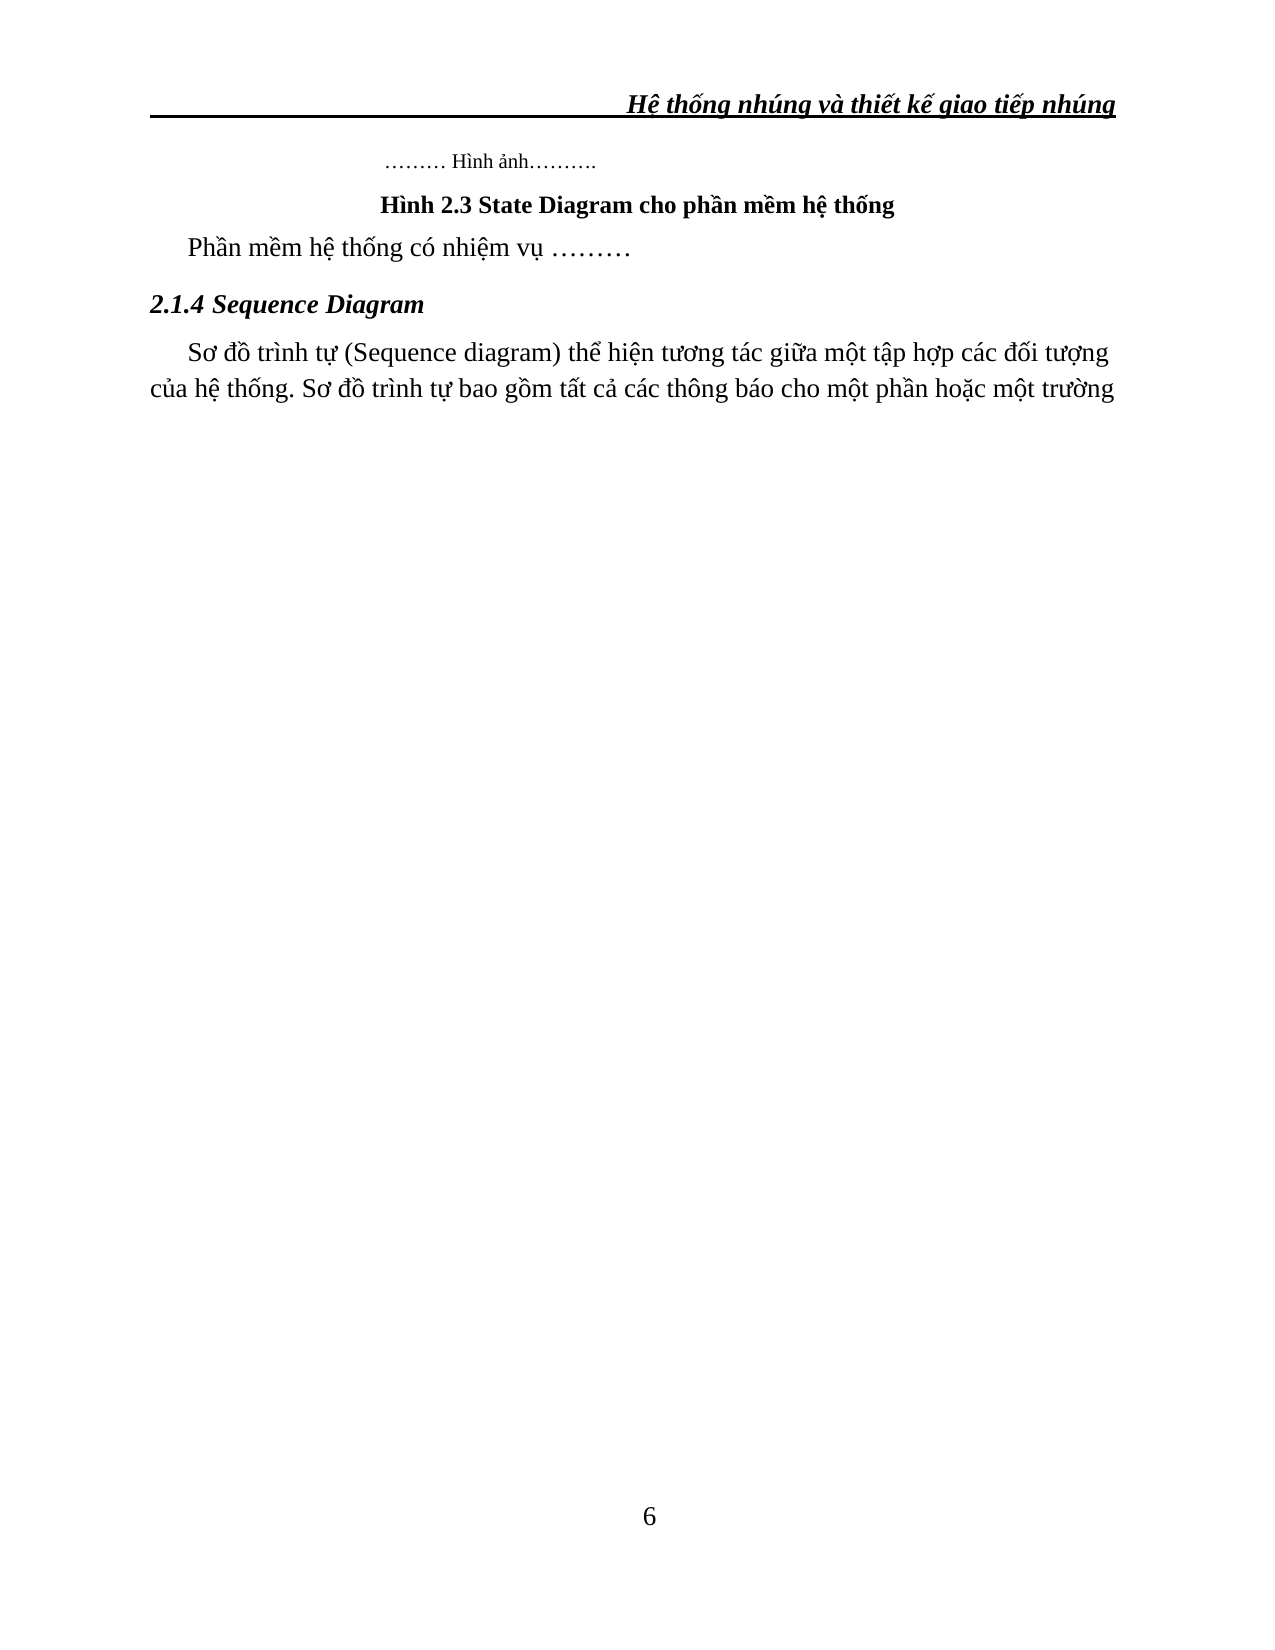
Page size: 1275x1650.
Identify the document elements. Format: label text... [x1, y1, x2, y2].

text Phần mềm hệ thống có nhiệm vụ ……… [150, 231, 1127, 263]
subtitle Sequence Diagram [150, 288, 1173, 319]
text Sơ đồ trình tự (Sequence diagram) thể hiện tương tác giữa một tập hợp các đối tượng của hệ thống. Sơ đồ trình tự bao gồm tất cả các thông báo cho một phần hoặc một trường [150, 336, 1127, 403]
text ……… Hình ảnh………. [384, 149, 1173, 173]
text Hình 2.3 State Diagram cho phần mềm hệ thống [380, 190, 1173, 219]
